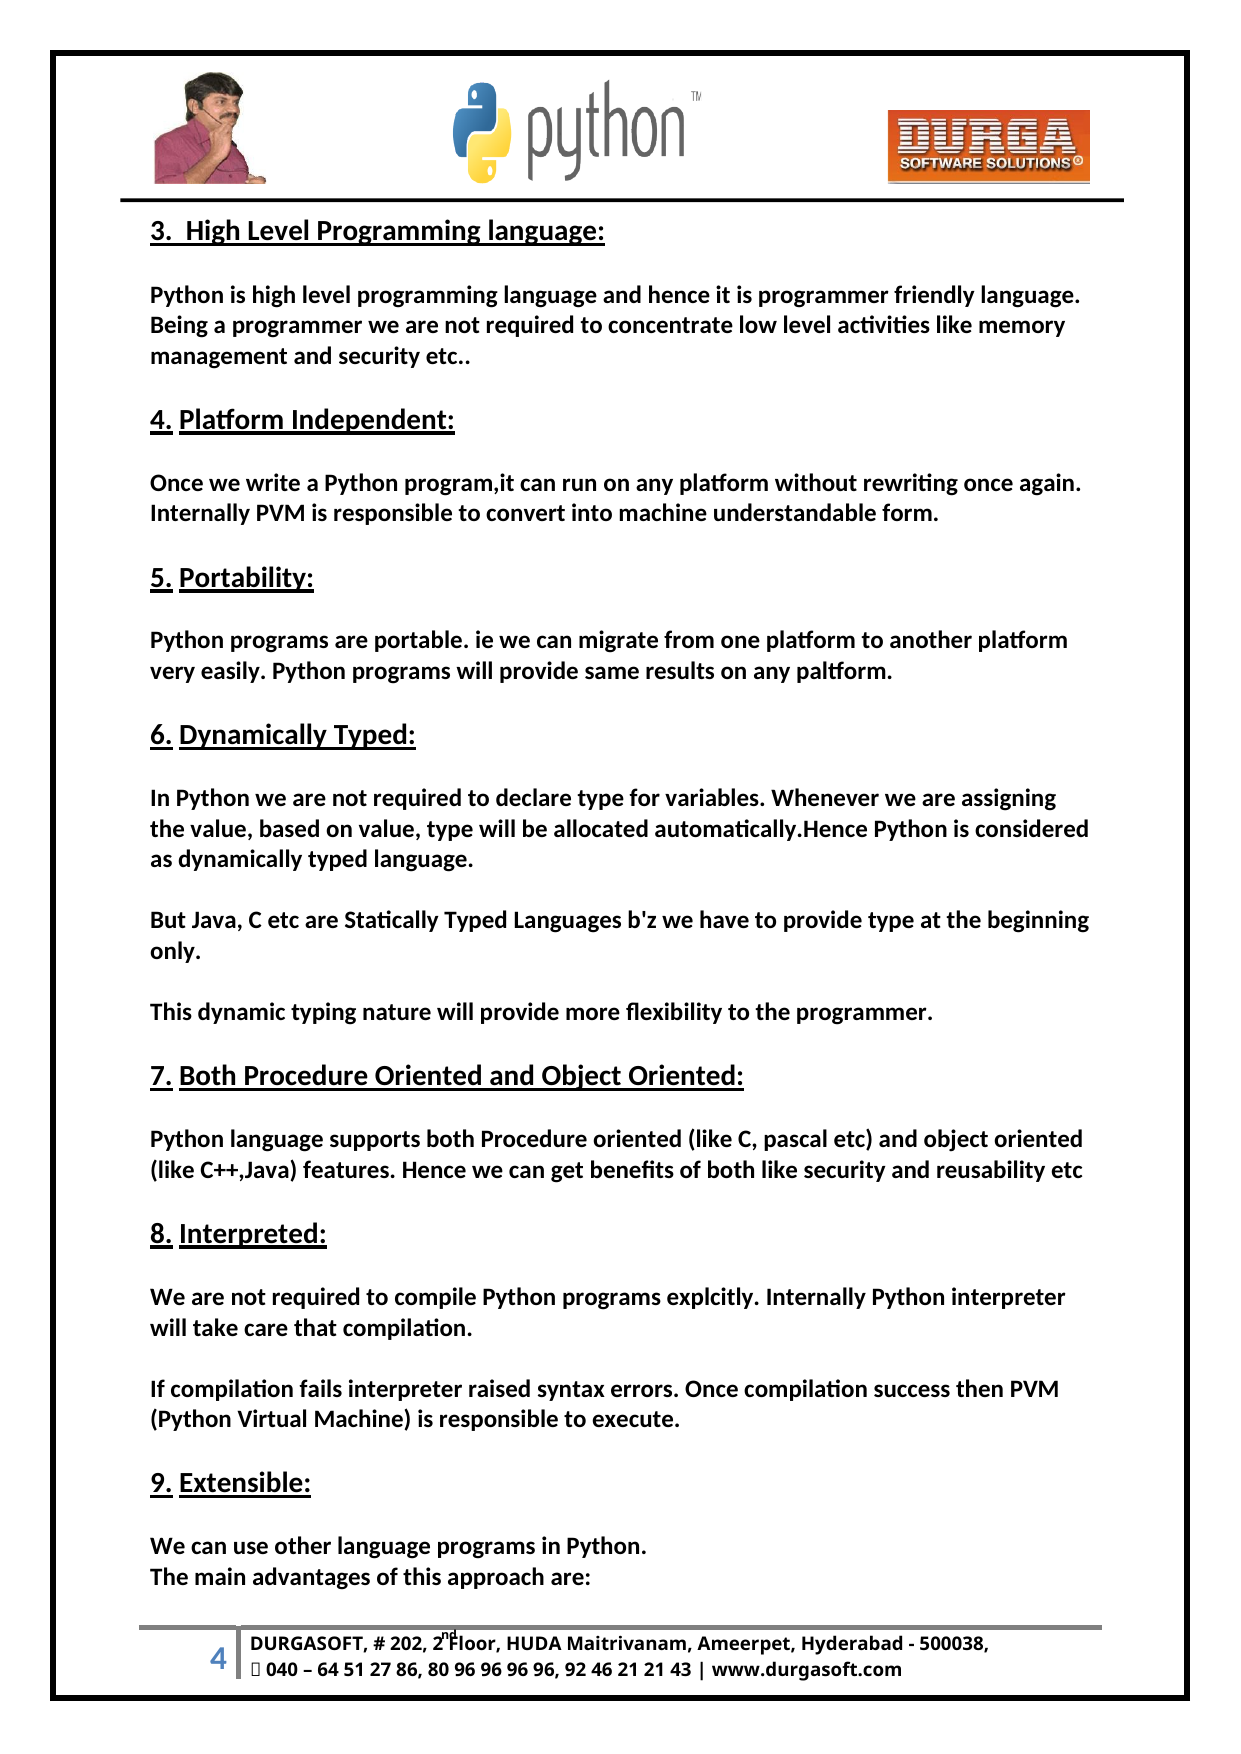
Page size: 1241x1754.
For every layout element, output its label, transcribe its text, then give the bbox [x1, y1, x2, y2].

text In Python we are not required to declare type for variables. Whenever we are assigning the value, based on value, type will be allocated automatically.Hence Python is considered as dynamically typed language. [150, 782, 1091, 874]
text This dynamic typing nature will provide more flexibility to the programmer. [150, 996, 1113, 1027]
text Once we write a Python program,it can run on any platform without rewriting once again. Internally PVM is responsible to convert into machine understandable form. [150, 467, 1085, 528]
picture [452, 79, 702, 184]
subtitle Portability: [150, 559, 1113, 594]
text But Java, C etc are Statically Typed Languages b'z we have to provide type at the beginning only. [150, 904, 1092, 966]
text We can use other language programs in Python. The main advantages of this approach are: [150, 1531, 649, 1592]
text We are not required to compile Python programs explcitly. Internally Python interpreter will take care that compilation. [150, 1281, 1068, 1342]
subtitle High Level Programming language: [150, 212, 1113, 248]
subtitle Interpreted: [150, 1215, 1113, 1251]
subtitle Extensible: [150, 1464, 1113, 1500]
text Python language supports both Procedure oriented (like C, pascal etc) and object oriented (like C++,Java) features. Hence we can get benefits of both like security and reusability etc [150, 1123, 1086, 1184]
subtitle Platform Independent: [150, 401, 1113, 436]
subtitle Dynamically Typed: [150, 716, 1113, 752]
text If compilation fails interpreter raised syntax errors. Once compilation success then PVM (Python Virtual Machine) is responsible to execute. [150, 1373, 1062, 1434]
picture [887, 110, 1090, 184]
text Python is high level programming language and hence it is programmer friendly language. Being a programmer we are not required to concentrate low level activities like memory management and security etc.. [150, 279, 1083, 370]
picture [153, 72, 267, 184]
text Python programs are portable. ie we can migrate from one platform to another platform very easily. Python programs will provide same results on any paltform. [150, 625, 1092, 686]
subtitle Both Procedure Oriented and Object Oriented: [150, 1057, 1113, 1093]
